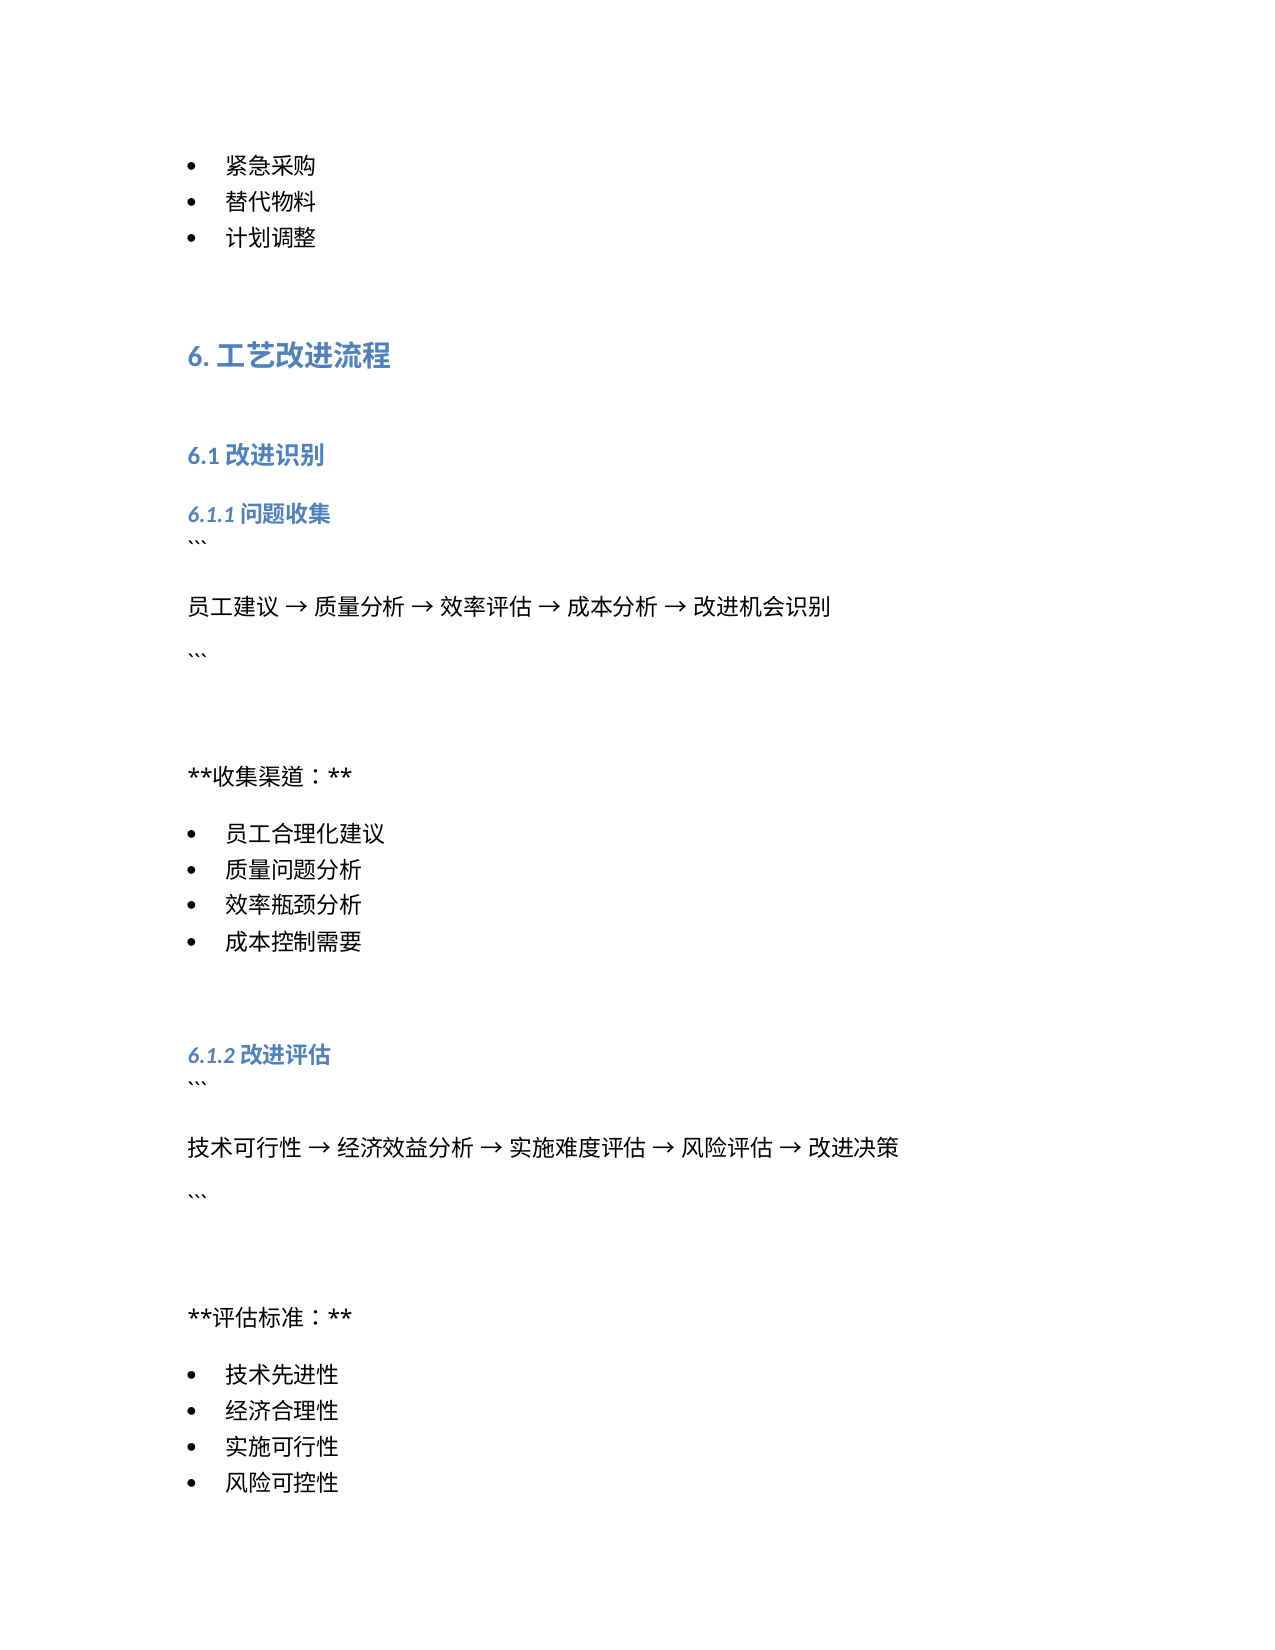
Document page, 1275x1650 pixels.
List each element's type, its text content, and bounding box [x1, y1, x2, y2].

list 技术先进性 [187, 1359, 1087, 1390]
list 经济合理性 [187, 1395, 1087, 1426]
list 效率瓶颈分析 [187, 889, 1087, 921]
list 实施可行性 [187, 1431, 1087, 1462]
text ``` [187, 1188, 1087, 1220]
text **收集渠道：** [187, 761, 1087, 792]
list 风险可控性 [187, 1467, 1087, 1498]
subtitle 6.1.1 问题收集 [187, 498, 1087, 529]
text 技术可行性 → 经济效益分析 → 实施难度评估 → 风险评估 → 改进决策 [187, 1132, 1087, 1163]
subtitle 6. 工艺改进流程 [187, 335, 1087, 375]
list 质量问题分析 [187, 853, 1087, 885]
list 员工合理化建议 [187, 818, 1087, 849]
list 成本控制需要 [187, 925, 1087, 957]
list 替代物料 [187, 186, 1087, 217]
text ``` [187, 647, 1087, 678]
subtitle 6.1.2 改进评估 [187, 1039, 1087, 1070]
list 紧急采购 [187, 150, 1087, 181]
list 计划调整 [187, 222, 1087, 253]
text **评估标准：** [187, 1302, 1087, 1333]
subtitle 6.1 改进识别 [187, 438, 1087, 472]
text ``` [187, 534, 1087, 565]
text 员工建议 → 质量分析 → 效率评估 → 成本分析 → 改进机会识别 [187, 591, 1087, 622]
text ``` [187, 1075, 1087, 1106]
